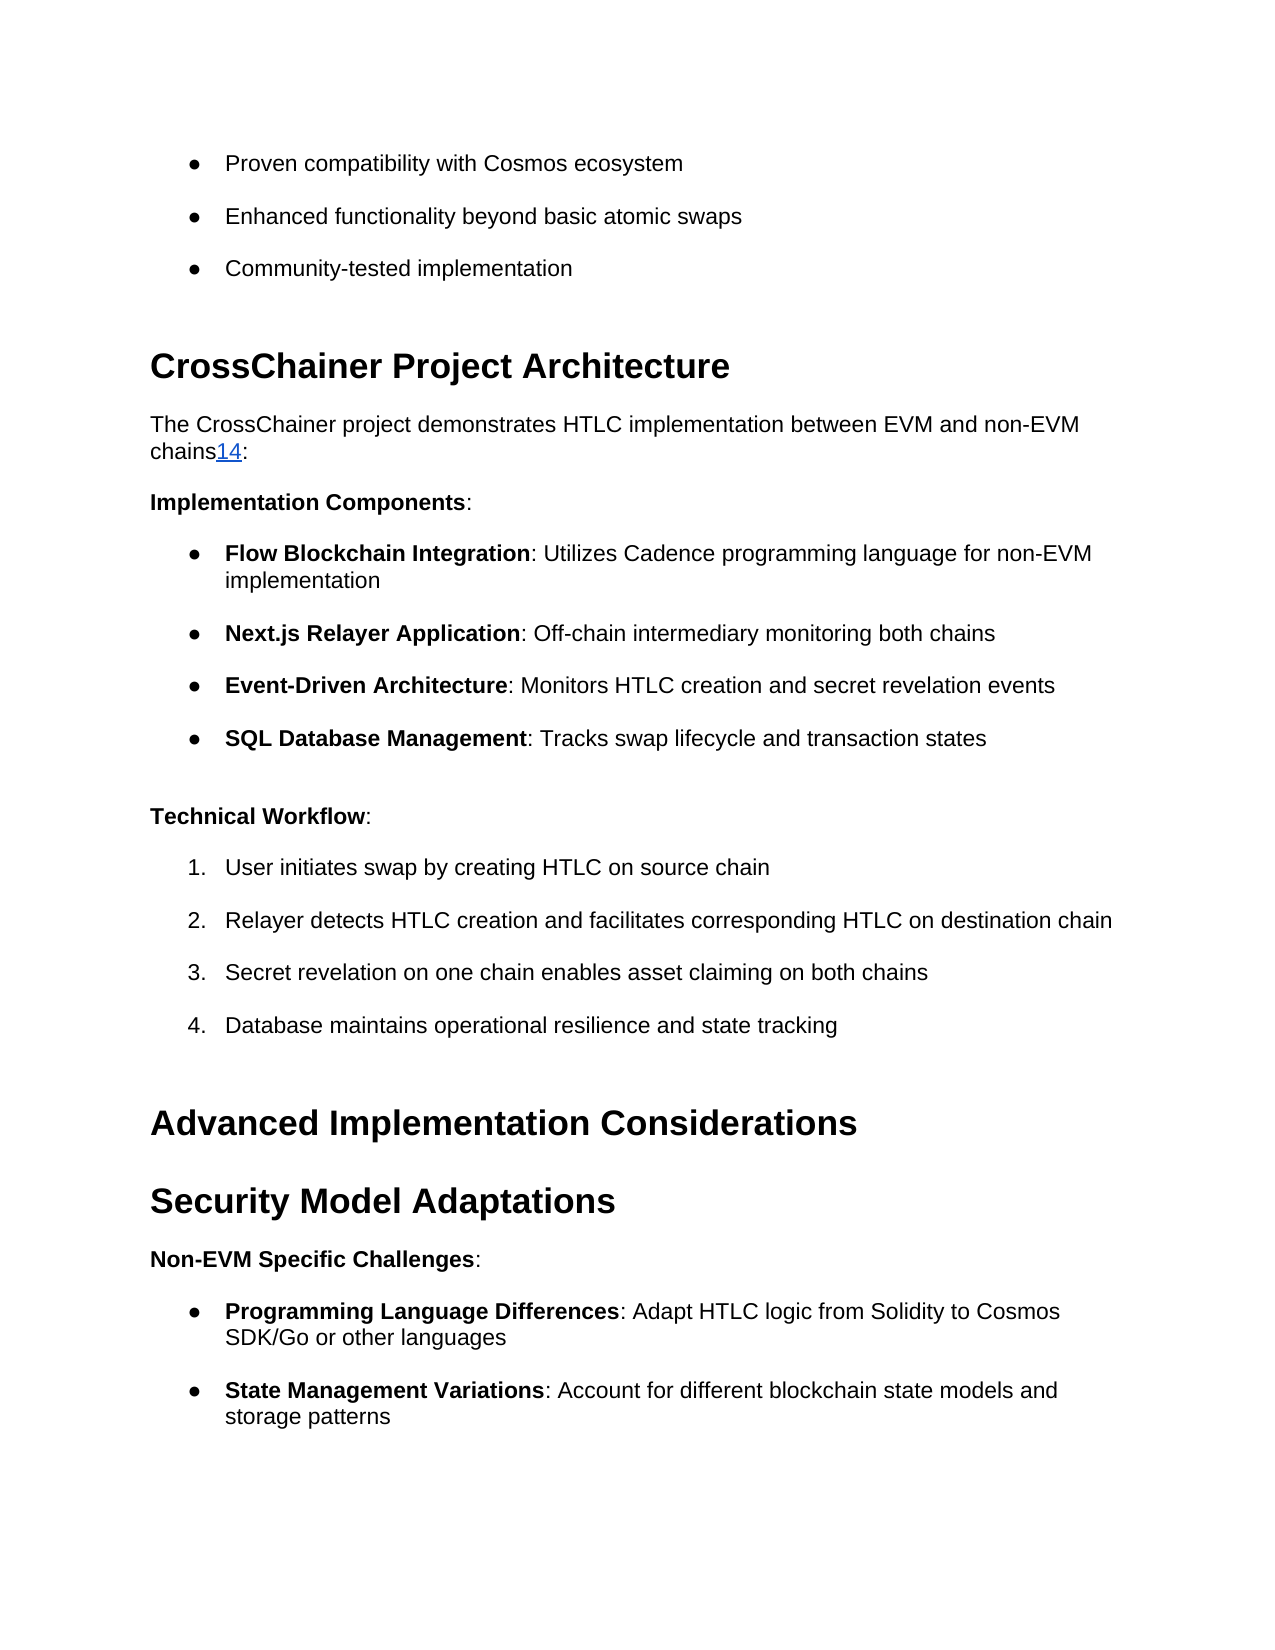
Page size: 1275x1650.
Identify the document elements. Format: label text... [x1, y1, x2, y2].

list User initiates swap by creating HTLC on source chain [187, 854, 1125, 907]
list Proven compatibility with Cosmos ecosystem [187, 150, 1125, 203]
list Enhanced functionality beyond basic atomic swaps [187, 203, 1125, 255]
subtitle Security Model Adaptations [150, 1181, 1125, 1221]
list SQL Database Management: Tracks swap lifecycle and transaction states [187, 725, 1125, 778]
list Next.js Relayer Application: Off-chain intermediary monitoring both chains [187, 619, 1125, 672]
text Technical Workflow: [150, 803, 1125, 829]
list Relayer detects HTLC creation and facilitates corresponding HTLC on destination chain [187, 907, 1125, 959]
subtitle Advanced Implementation Considerations [150, 1102, 1125, 1143]
list State Management Variations: Account for different blockchain state models and storage patterns [187, 1377, 1125, 1456]
list Database maintains operational resilience and state tracking [187, 1012, 1125, 1065]
list Secret revelation on one chain enables asset claiming on both chains [187, 959, 1125, 1012]
text The CrossChainer project demonstrates HTLC implementation between EVM and non-EVM chains14: [150, 411, 1125, 464]
text Non-EVM Specific Challenges: [150, 1246, 1125, 1273]
list Programming Language Differences: Adapt HTLC logic from Solidity to Cosmos SDK/Go or other languages [187, 1298, 1125, 1377]
list Flow Blockchain Integration: Utilizes Cadence programming language for non-EVM implementation [187, 540, 1125, 619]
subtitle CrossChainer Project Architecture [150, 346, 1125, 386]
text Implementation Components: [150, 489, 1125, 515]
list Community-tested implementation [187, 255, 1125, 308]
list Event-Driven Architecture: Monitors HTLC creation and secret revelation events [187, 672, 1125, 725]
